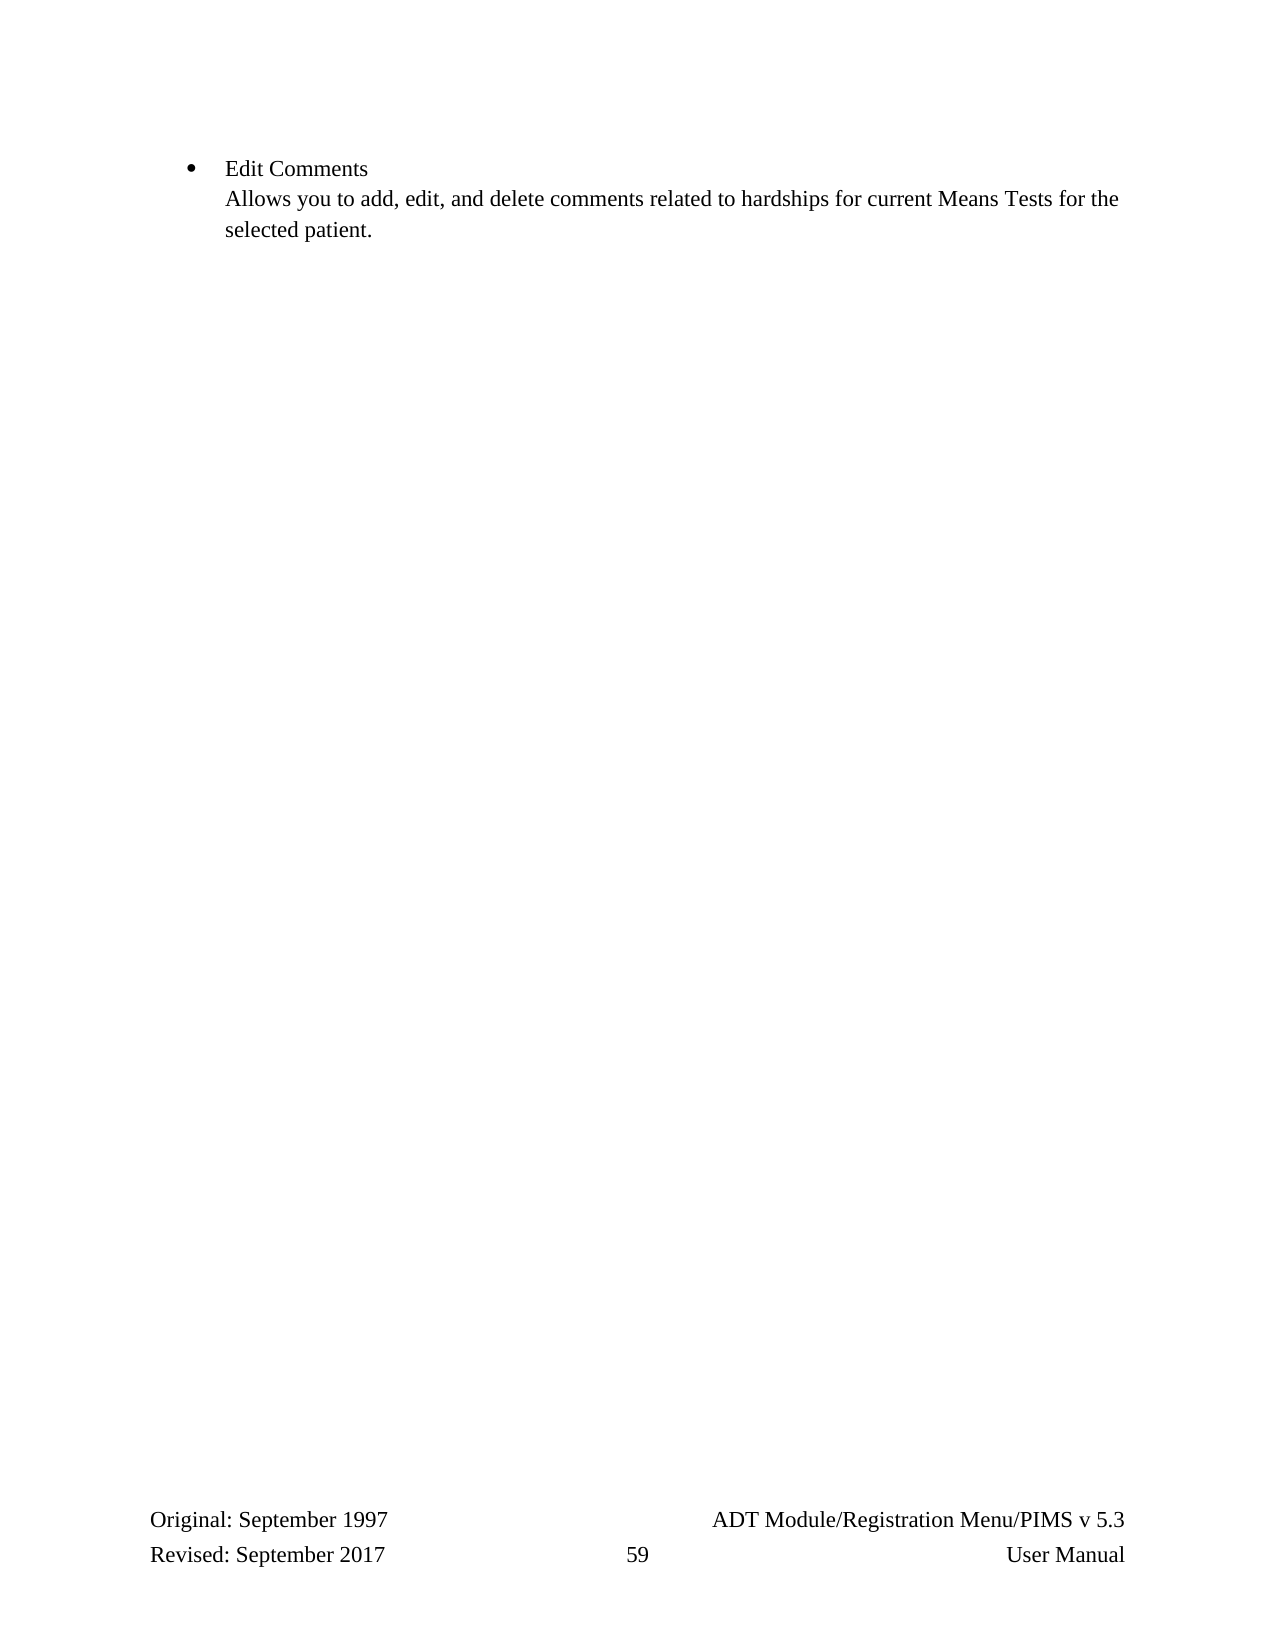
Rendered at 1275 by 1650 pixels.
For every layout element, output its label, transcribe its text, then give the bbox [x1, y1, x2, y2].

text Edit Comments Allows you to add, edit, and delete comments related to hardships for current Means Tests for the selected patient. [187, 155, 1125, 242]
